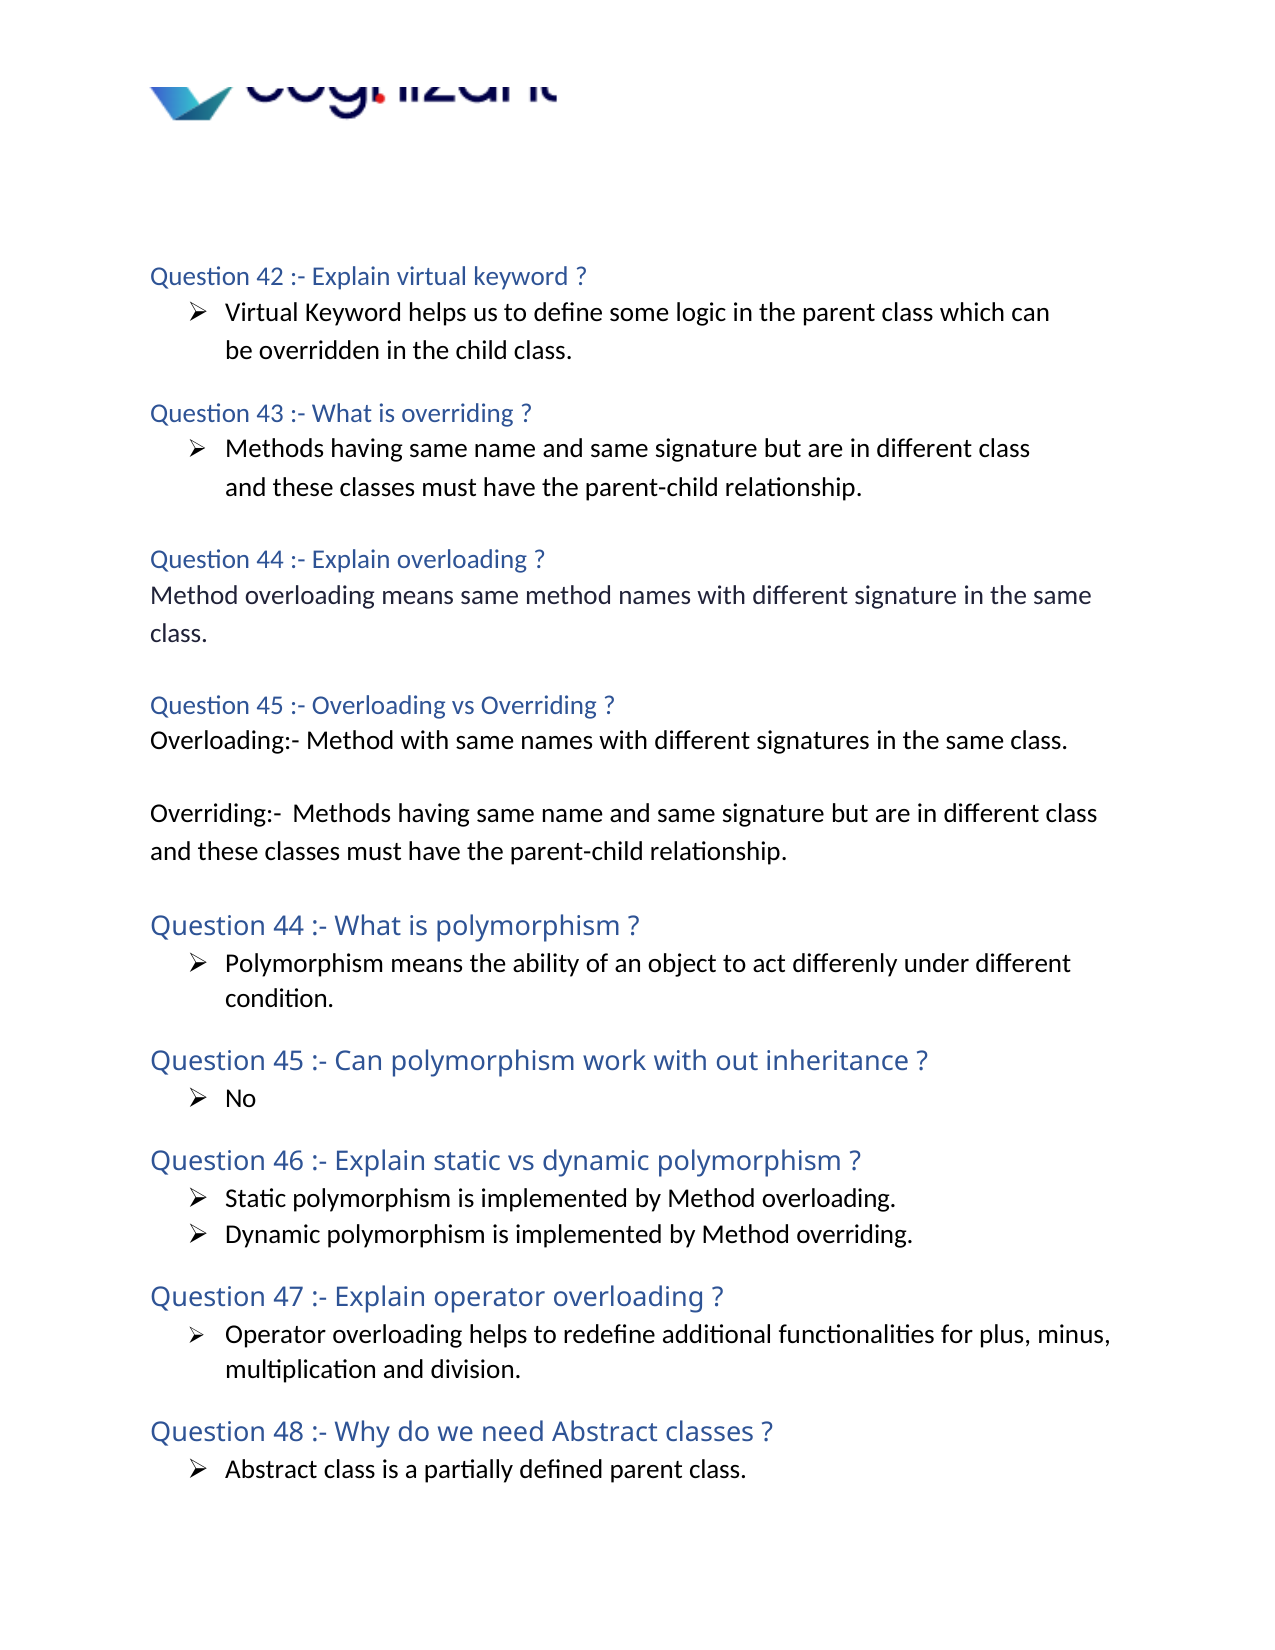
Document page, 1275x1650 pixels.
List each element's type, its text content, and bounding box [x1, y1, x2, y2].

text Method overloading means same method names with different signature in the same class. [150, 578, 1116, 649]
list Abstract class is a partially defined parent class. [187, 1452, 1148, 1485]
subtitle Question 43 :- What is overriding ? [150, 396, 1148, 429]
list Polymorphism means the ability of an object to act differenly under different condition. [187, 946, 1072, 1014]
subtitle Question 44 :- What is polymorphism ? [150, 907, 1148, 944]
list No [187, 1081, 1148, 1114]
subtitle Question 46 :- Explain static vs dynamic polymorphism ? [150, 1142, 1148, 1179]
subtitle Question 42 :- Explain virtual keyword ? [150, 259, 1148, 293]
subtitle Question 44 :- Explain overloading ? [150, 543, 1148, 576]
subtitle Question 48 :- Why do we need Abstract classes ? [150, 1413, 1148, 1450]
subtitle Question 45 :- Overloading vs Overriding ? [150, 688, 1148, 721]
picture [127, 87, 575, 132]
list Virtual Keyword helps us to define some logic in the parent class which can be overridden in the child class. [187, 295, 1083, 366]
list Methods having same name and same signature but are in different class and these classes must have the parent-child relationship. [187, 431, 1078, 503]
list Static polymorphism is implemented by Method overloading. [187, 1181, 1148, 1214]
text Overloading:- Method with same names with different signatures in the same class. [150, 723, 1148, 757]
list Operator overloading helps to redefine additional functionalities for plus, minus, multiplication and division. [187, 1317, 1111, 1385]
subtitle Question 47 :- Explain operator overloading ? [150, 1278, 1148, 1315]
text Overriding:- Methods having same name and same signature but are in different class and these classes must have the parent-child relationship. [150, 796, 1116, 867]
subtitle Question 45 :- Can polymorphism work with out inheritance ? [150, 1042, 1148, 1079]
list Dynamic polymorphism is implemented by Method overriding. [187, 1217, 1148, 1250]
